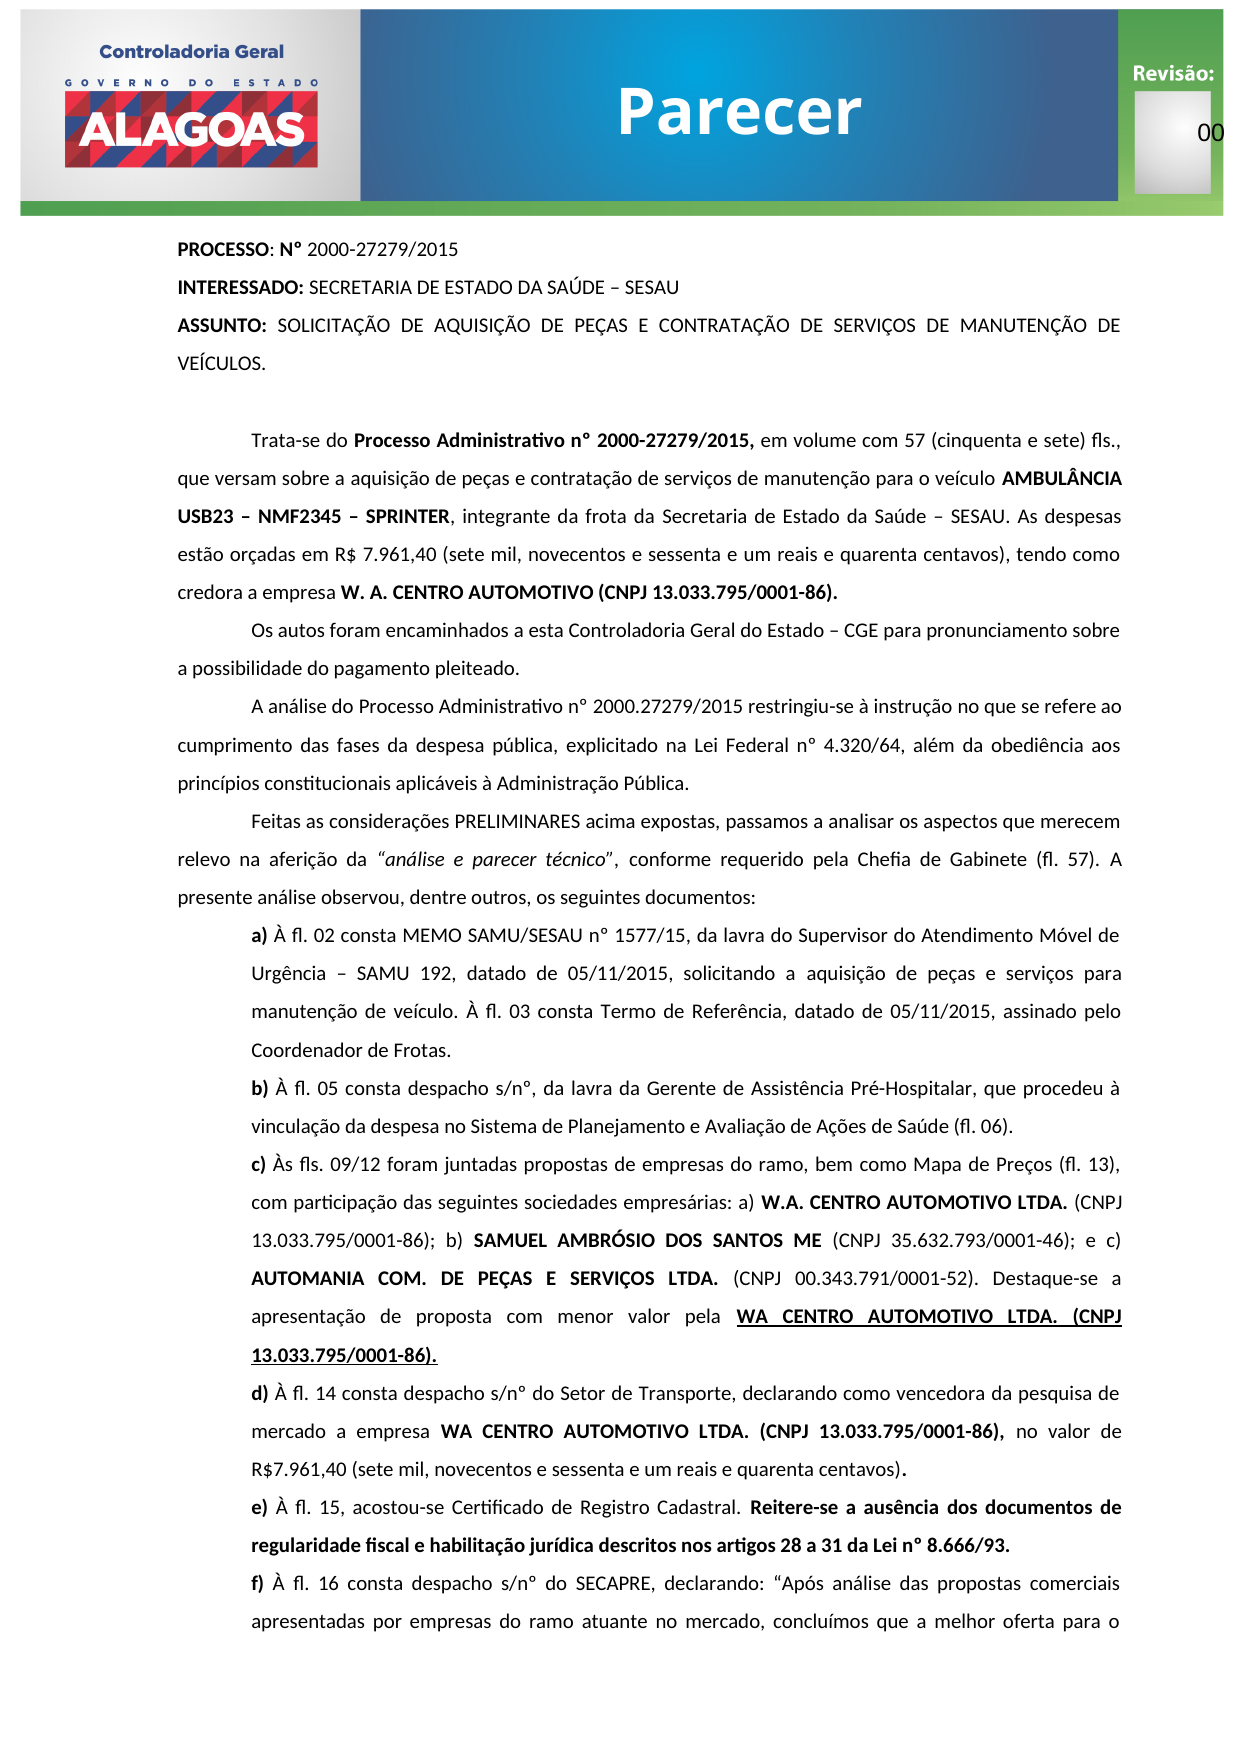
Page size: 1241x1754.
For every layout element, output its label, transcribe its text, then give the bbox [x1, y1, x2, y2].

text A análise do Processo Administrativo nº 2000.27279/2015 restringiu-se à instrução no que se refere ao cumprimento das fases da despesa pública, explicitado na Lei Federal nº 4.320/64, além da obediência aos princípios constitucionais aplicáveis à Administração Pública. [177, 694, 1122, 795]
text a) À fl. 02 consta MEMO SAMU/SESAU nº 1577/15, da lavra do Supervisor do Atendimento Móvel de Urgência – SAMU 192, datado de 05/11/2015, solicitando a aquisição de peças e serviços para manutenção de veículo. À fl. 03 consta Termo de Referência, datado de 05/11/2015, assinado pelo Coordenador de Frotas. [251, 922, 1122, 1062]
text e) À fl. 15, acostou-se Certificado de Registro Cadastral. Reitere-se a ausência dos documentos de regularidade fiscal e habilitação jurídica descritos nos artigos 28 a 31 da Lei nº 8.666/93. [251, 1494, 1122, 1558]
picture [20, 9, 1224, 216]
text d) À fl. 14 consta despacho s/nº do Setor de Transporte, declarando como vencedora da pesquisa de mercado a empresa WA CENTRO AUTOMOTIVO LTDA. (CNPJ 13.033.795/0001-86), no valor de R$7.961,40 (sete mil, novecentos e sessenta e um reais e quarenta centavos). [251, 1380, 1122, 1482]
text ASSUNTO: SOLICITAÇÃO DE AQUISIÇÃO DE PEÇAS E CONTRATAÇÃO DE SERVIÇOS DE MANUTENÇÃO DE VEÍCULOS. [177, 312, 1122, 376]
text b) À fl. 05 consta despacho s/nº, da lavra da Gerente de Assistência Pré-Hospitalar, que procedeu à vinculação da despesa no Sistema de Planejamento e Avaliação de Ações de Saúde (fl. 06). [251, 1075, 1122, 1138]
text Trata-se do Processo Administrativo nº 2000-27279/2015, em volume com 57 (cinquenta e sete) fls., que versam sobre a aquisição de peças e contratação de serviços de manutenção para o veículo AMBULÂNCIA USB23 – NMF2345 – SPRINTER, integrante da frota da Secretaria de Estado da Saúde – SESAU. As despesas estão orçadas em R$ 7.961,40 (sete mil, novecentos e sessenta e um reais e quarenta centavos), tendo como credora a empresa W. A. CENTRO AUTOMOTIVO (CNPJ 13.033.795/0001-86). [177, 427, 1122, 605]
text INTERESSADO: SECRETARIA DE ESTADO DA SAÚDE – SESAU [177, 274, 1122, 300]
text c) Às fls. 09/12 foram juntadas propostas de empresas do ramo, bem como Mapa de Preços (fl. 13), com participação das seguintes sociedades empresárias: a) W.A. CENTRO AUTOMOTIVO LTDA. (CNPJ 13.033.795/0001-86); b) SAMUEL AMBRÓSIO DOS SANTOS ME (CNPJ 35.632.793/0001-46); e c) AUTOMANIA COM. DE PEÇAS E SERVIÇOS LTDA. (CNPJ 00.343.791/0001-52). Destaque-se a apresentação de proposta com menor valor pela WA CENTRO AUTOMOTIVO LTDA. (CNPJ 13.033.795/0001-86). [251, 1151, 1122, 1367]
text PROCESSO: Nº 2000-27279/2015 [177, 236, 1122, 262]
text Os autos foram encaminhados a esta Controladoria Geral do Estado – CGE para pronunciamento sobre a possibilidade do pagamento pleiteado. [177, 617, 1122, 681]
text Feitas as considerações PRELIMINARES acima expostas, passamos a analisar os aspectos que merecem relevo na aferição da “análise e parecer técnico”, conforme requerido pela Chefia de Gabinete (fl. 57). A presente análise observou, dentre outros, os seguintes documentos: [177, 808, 1122, 910]
picture [1214, 125, 1222, 139]
